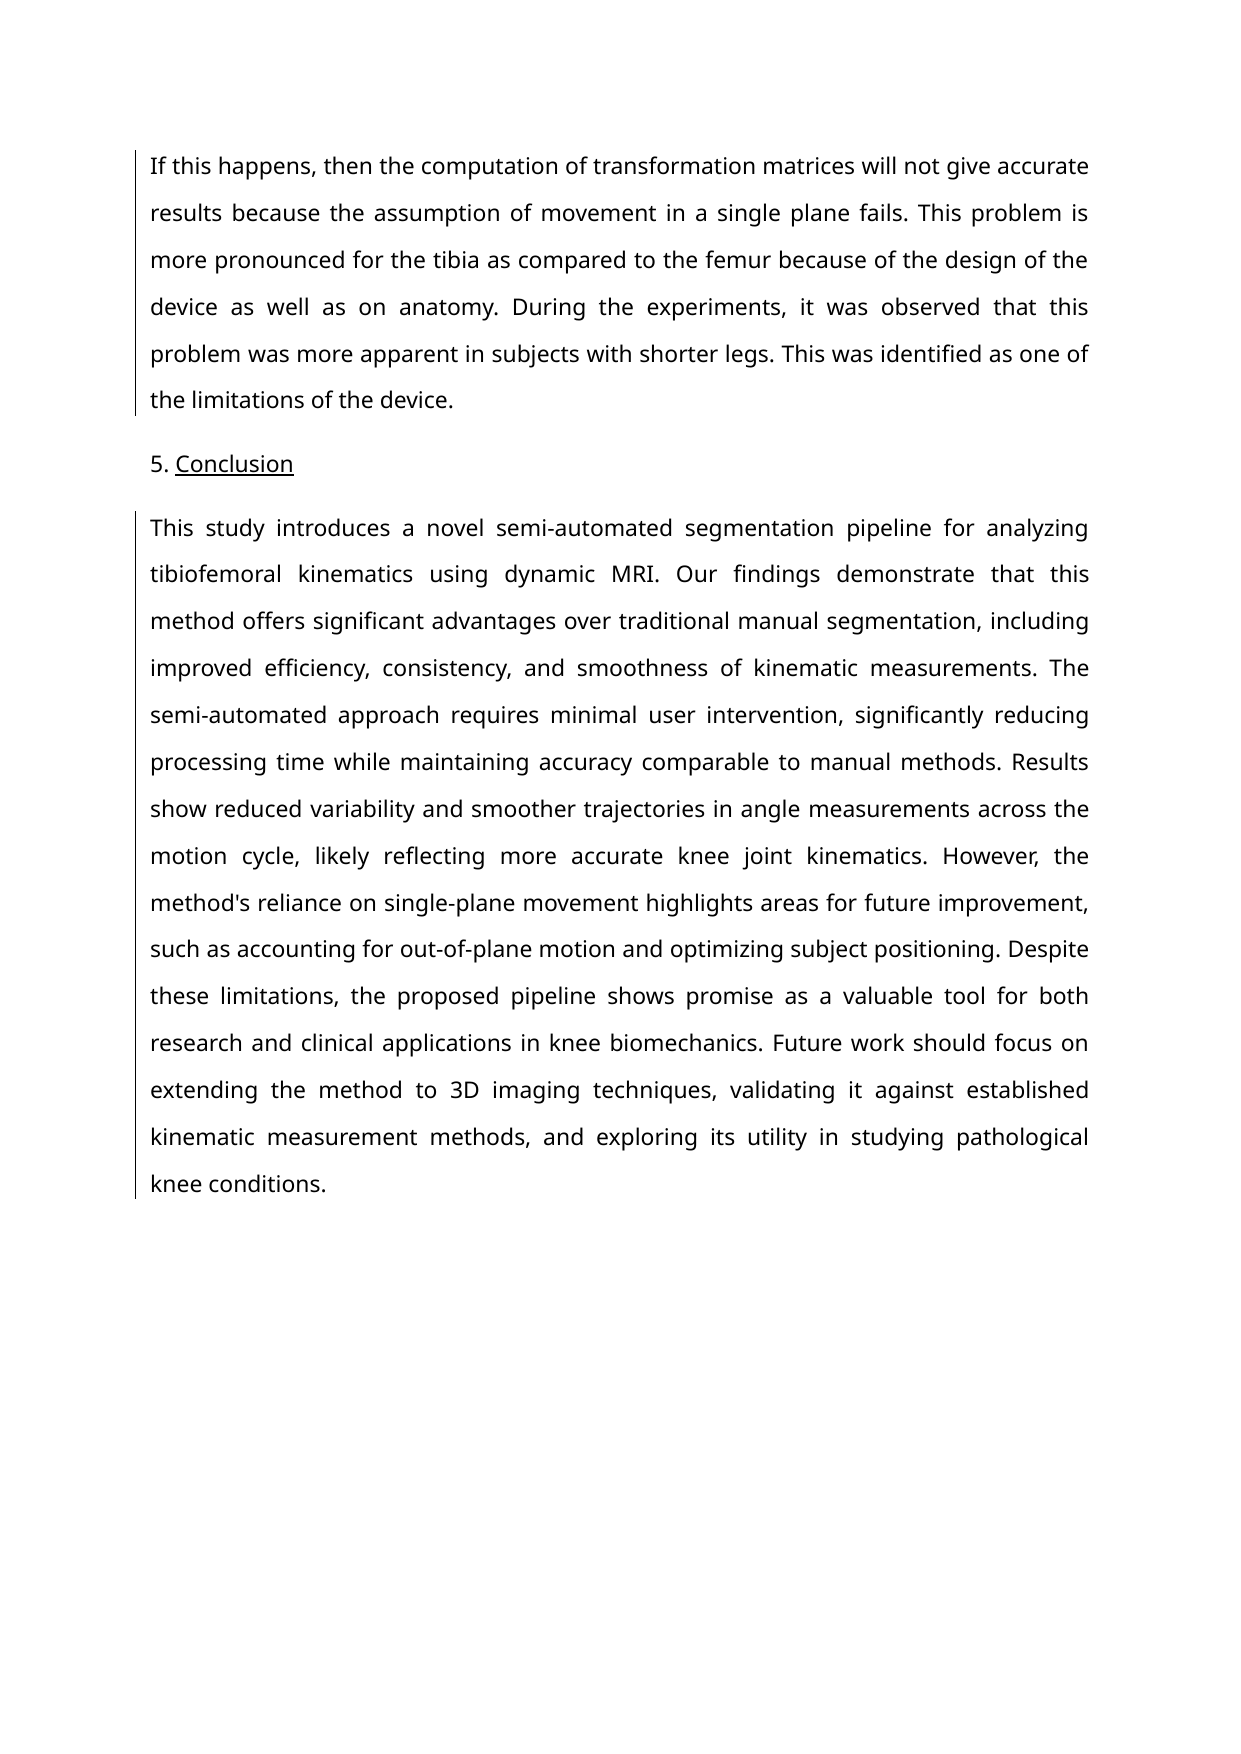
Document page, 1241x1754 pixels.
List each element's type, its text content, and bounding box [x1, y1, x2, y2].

text This study introduces a novel semi-automated segmentation pipeline for analyzing tibiofemoral kinematics using dynamic MRI. Our findings demonstrate that this method offers significant advantages over traditional manual segmentation, including improved efficiency, consistency, and smoothness of kinematic measurements. The semi-automated approach requires minimal user intervention, significantly reducing processing time while maintaining accuracy comparable to manual methods. Results show reduced variability and smoother trajectories in angle measurements across the motion cycle, likely reflecting more accurate knee joint kinematics. However, the method's reliance on single-plane movement highlights areas for future improvement, such as accounting for out-of-plane motion and optimizing subject positioning. Despite these limitations, the proposed pipeline shows promise as a valuable tool for both research and clinical applications in knee biomechanics. Future work should focus on extending the method to 3D imaging techniques, validating it against established kinematic measurement methods, and exploring its utility in studying pathological knee conditions. [150, 511, 1090, 1199]
text 5. Conclusion [150, 448, 1090, 479]
